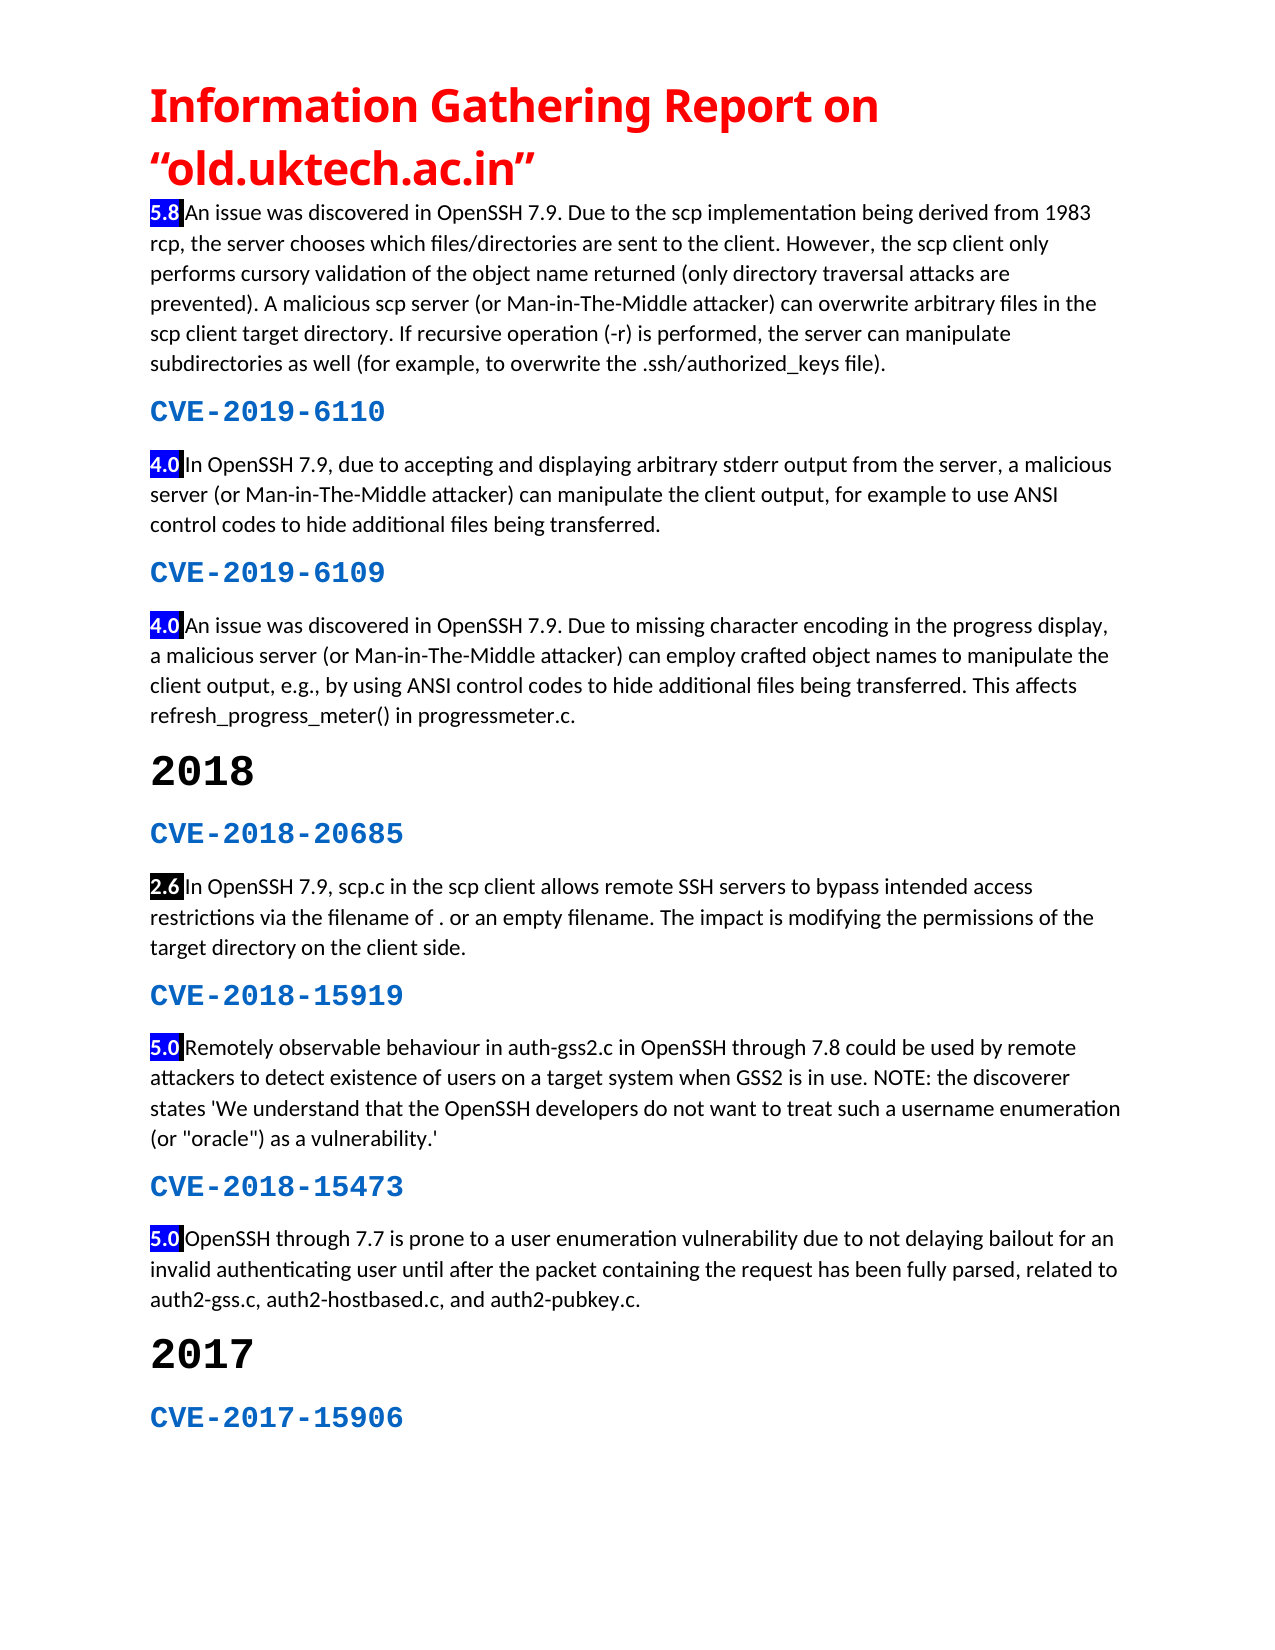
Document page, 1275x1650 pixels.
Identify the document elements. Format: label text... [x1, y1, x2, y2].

text 5.0 OpenSSH through 7.7 is prone to a user enumeration vulnerability due to not delaying bailout for an invalid authenticating user until after the packet containing the request has been fully parsed, related to auth2-gss.c, auth2-hostbased.c, and auth2-pubkey.c. [150, 1224, 1125, 1313]
text 4.0 In OpenSSH 7.9, due to accepting and displaying arbitrary stderr output from the server, a malicious server (or Man-in-The-Middle attacker) can manipulate the client output, for example to use ANSI control codes to hide additional files being transferred. [150, 450, 1125, 538]
text CVE-2019-6109 [150, 557, 1125, 592]
text 2018 [150, 748, 1125, 798]
text CVE-2018-15473 [150, 1171, 1125, 1205]
text 5.0 Remotely observable behaviour in auth-gss2.c in OpenSSH through 7.8 could be used by remote attackers to detect existence of users on a target system when GSS2 is in use. NOTE: the discoverer states 'We understand that the OpenSSH developers do not want to treat such a username enumeration (or "oracle") as a vulnerability.' [150, 1033, 1125, 1152]
text CVE-2019-6110 [150, 396, 1125, 431]
text 2.6 In OpenSSH 7.9, scp.c in the scp client allows remote SSH servers to bypass intended access restrictions via the filename of . or an empty filename. The impact is modifying the permissions of the target directory on the client side. [150, 872, 1125, 961]
text 5.8 An issue was discovered in OpenSSH 7.9. Due to the scp implementation being derived from 1983 rcp, the server chooses which files/directories are sent to the client. However, the scp client only performs cursory validation of the object name returned (only directory traversal attacks are prevented). A malicious scp server (or Man-in-The-Middle attacker) can overwrite arbitrary files in the scp client target directory. If recursive operation (-r) is performed, the server can manipulate subdirectories as well (for example, to overwrite the .ssh/authorized_keys file). [150, 198, 1125, 378]
text CVE-2018-20685 [150, 819, 1125, 853]
text 2017 [150, 1332, 1125, 1381]
text CVE-2018-15919 [150, 980, 1125, 1014]
text CVE-2017-15906 [150, 1402, 1125, 1436]
text 4.0 An issue was discovered in OpenSSH 7.9. Due to missing character encoding in the progress display, a malicious server (or Man-in-The-Middle attacker) can employ crafted object names to manipulate the client output, e.g., by using ANSI control codes to hide additional files being transferred. This affects refresh_progress_meter() in progressmeter.c. [150, 611, 1125, 730]
